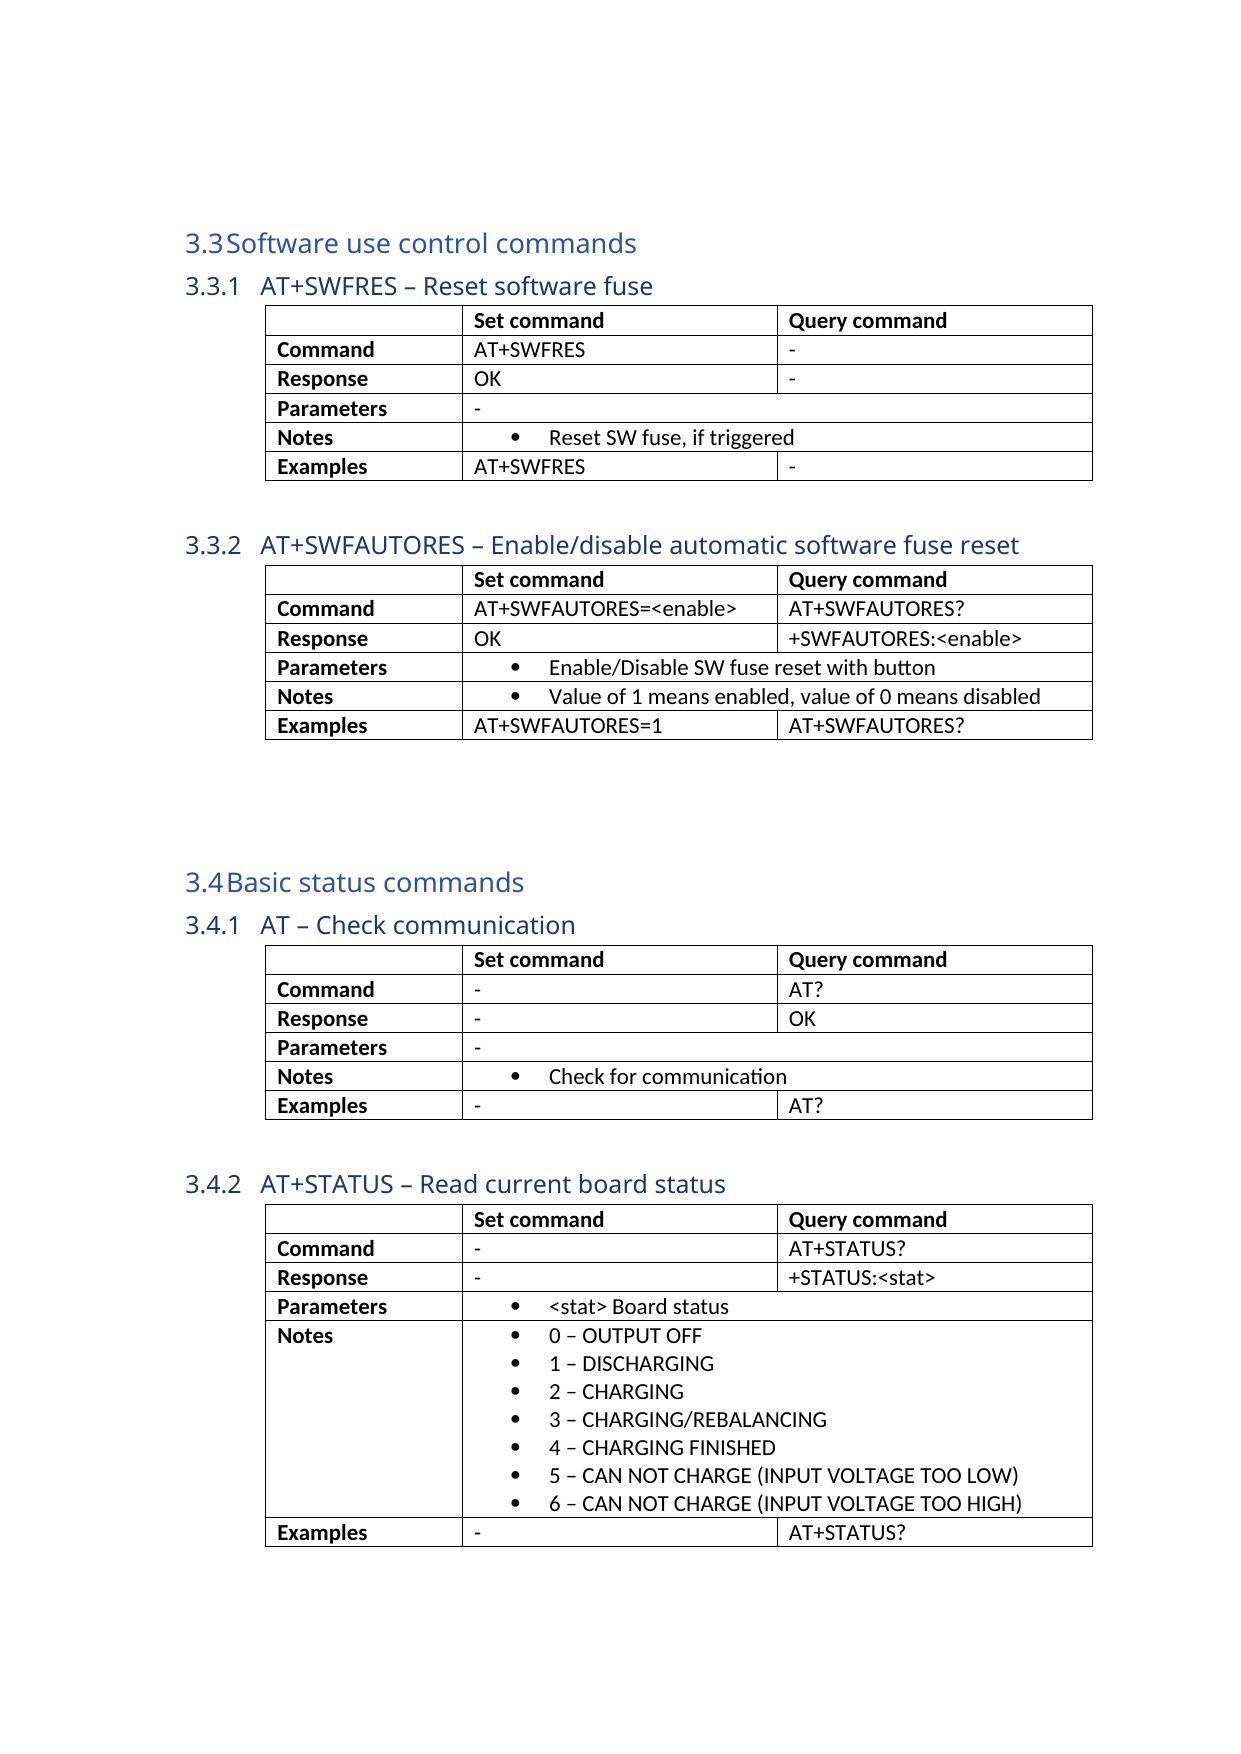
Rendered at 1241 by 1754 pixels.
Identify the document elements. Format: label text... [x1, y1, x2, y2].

table_cell Parameters [266, 394, 462, 422]
table_cell AT+SWFAUTORES? [778, 595, 1092, 623]
table_header Query command [778, 566, 1092, 593]
subtitle Software use control commands [185, 225, 1093, 262]
table_cell - [463, 1234, 777, 1262]
table_cell Examples [266, 1091, 462, 1119]
table_cell AT? [778, 975, 1092, 1003]
table_header Set command [463, 306, 777, 334]
table_header [266, 1205, 462, 1233]
table_cell Reset SW fuse, if triggered [463, 423, 1092, 451]
table_header Query command [778, 946, 1092, 974]
table_cell - [463, 1091, 777, 1119]
table_header [266, 566, 462, 593]
table_cell Value of 1 means enabled, value of 0 means disabled [463, 682, 1092, 710]
table_cell - [463, 1263, 777, 1291]
table_cell AT+SWFAUTORES=<enable> [463, 595, 777, 623]
table_cell Response [266, 1004, 462, 1032]
table_header Query command [778, 1205, 1092, 1233]
table_cell AT+STATUS? [778, 1518, 1092, 1546]
table_cell AT+SWFRES [463, 336, 777, 363]
table_header Query command [778, 306, 1092, 334]
table_cell AT+SWFAUTORES=1 [463, 711, 777, 739]
table_cell AT+SWFAUTORES? [778, 711, 1092, 739]
table_cell - [463, 975, 777, 1003]
table_cell Command [266, 595, 462, 623]
table_cell Command [266, 1234, 462, 1262]
table_cell OK [463, 365, 777, 393]
table_cell AT? [778, 1091, 1092, 1119]
table_cell Notes [266, 1321, 462, 1517]
table_cell - [778, 336, 1092, 363]
table_cell 0 – OUTPUT OFF 1 – DISCHARGING 2 – CHARGING 3 – CHARGING/REBALANCING 4 – CHARGING FINISHED 5 – CAN NOT CHARGE (INPUT VOLTAGE TOO LOW) 6 – CAN NOT CHARGE (INPUT VOLTAGE TOO HIGH) [463, 1321, 1092, 1517]
table_cell <stat> Board status [463, 1292, 1092, 1320]
table_cell Notes [266, 423, 462, 451]
subtitle AT – Check communication [185, 908, 1093, 942]
table_cell OK [778, 1004, 1092, 1032]
table_header Set command [463, 1205, 777, 1233]
table_cell +STATUS:<stat> [778, 1263, 1092, 1291]
subtitle AT+SWFRES – Reset software fuse [185, 269, 1093, 303]
table_cell +SWFAUTORES:<enable> [778, 624, 1092, 652]
table_cell - [463, 1033, 1092, 1061]
table_cell OK [463, 624, 777, 652]
table_cell Examples [266, 711, 462, 739]
subtitle AT+STATUS – Read current board status [185, 1167, 1093, 1201]
table_cell Enable/Disable SW fuse reset with button [463, 653, 1092, 681]
table_cell - [463, 394, 1092, 422]
table_cell Notes [266, 682, 462, 710]
table_cell - [463, 1518, 777, 1546]
table_cell Command [266, 336, 462, 363]
table_cell Response [266, 1263, 462, 1291]
table_cell Command [266, 975, 462, 1003]
table_cell - [463, 1004, 777, 1032]
table_cell Examples [266, 1518, 462, 1546]
table_header [266, 306, 462, 334]
subtitle Basic status commands [185, 864, 1093, 901]
table_cell Parameters [266, 1292, 462, 1320]
subtitle AT+SWFAUTORES – Enable/disable automatic software fuse reset [185, 528, 1093, 562]
table_header [266, 946, 462, 974]
table_cell Response [266, 624, 462, 652]
table_header Set command [463, 946, 777, 974]
table_header Set command [463, 566, 777, 593]
table_cell Parameters [266, 653, 462, 681]
table_cell Parameters [266, 1033, 462, 1061]
table_cell Examples [266, 452, 462, 480]
table_cell Notes [266, 1062, 462, 1090]
table_cell AT+STATUS? [778, 1234, 1092, 1262]
table_cell Check for communication [463, 1062, 1092, 1090]
table_cell - [778, 365, 1092, 393]
table_cell AT+SWFRES [463, 452, 777, 480]
table_cell - [778, 452, 1092, 480]
table_cell Response [266, 365, 462, 393]
